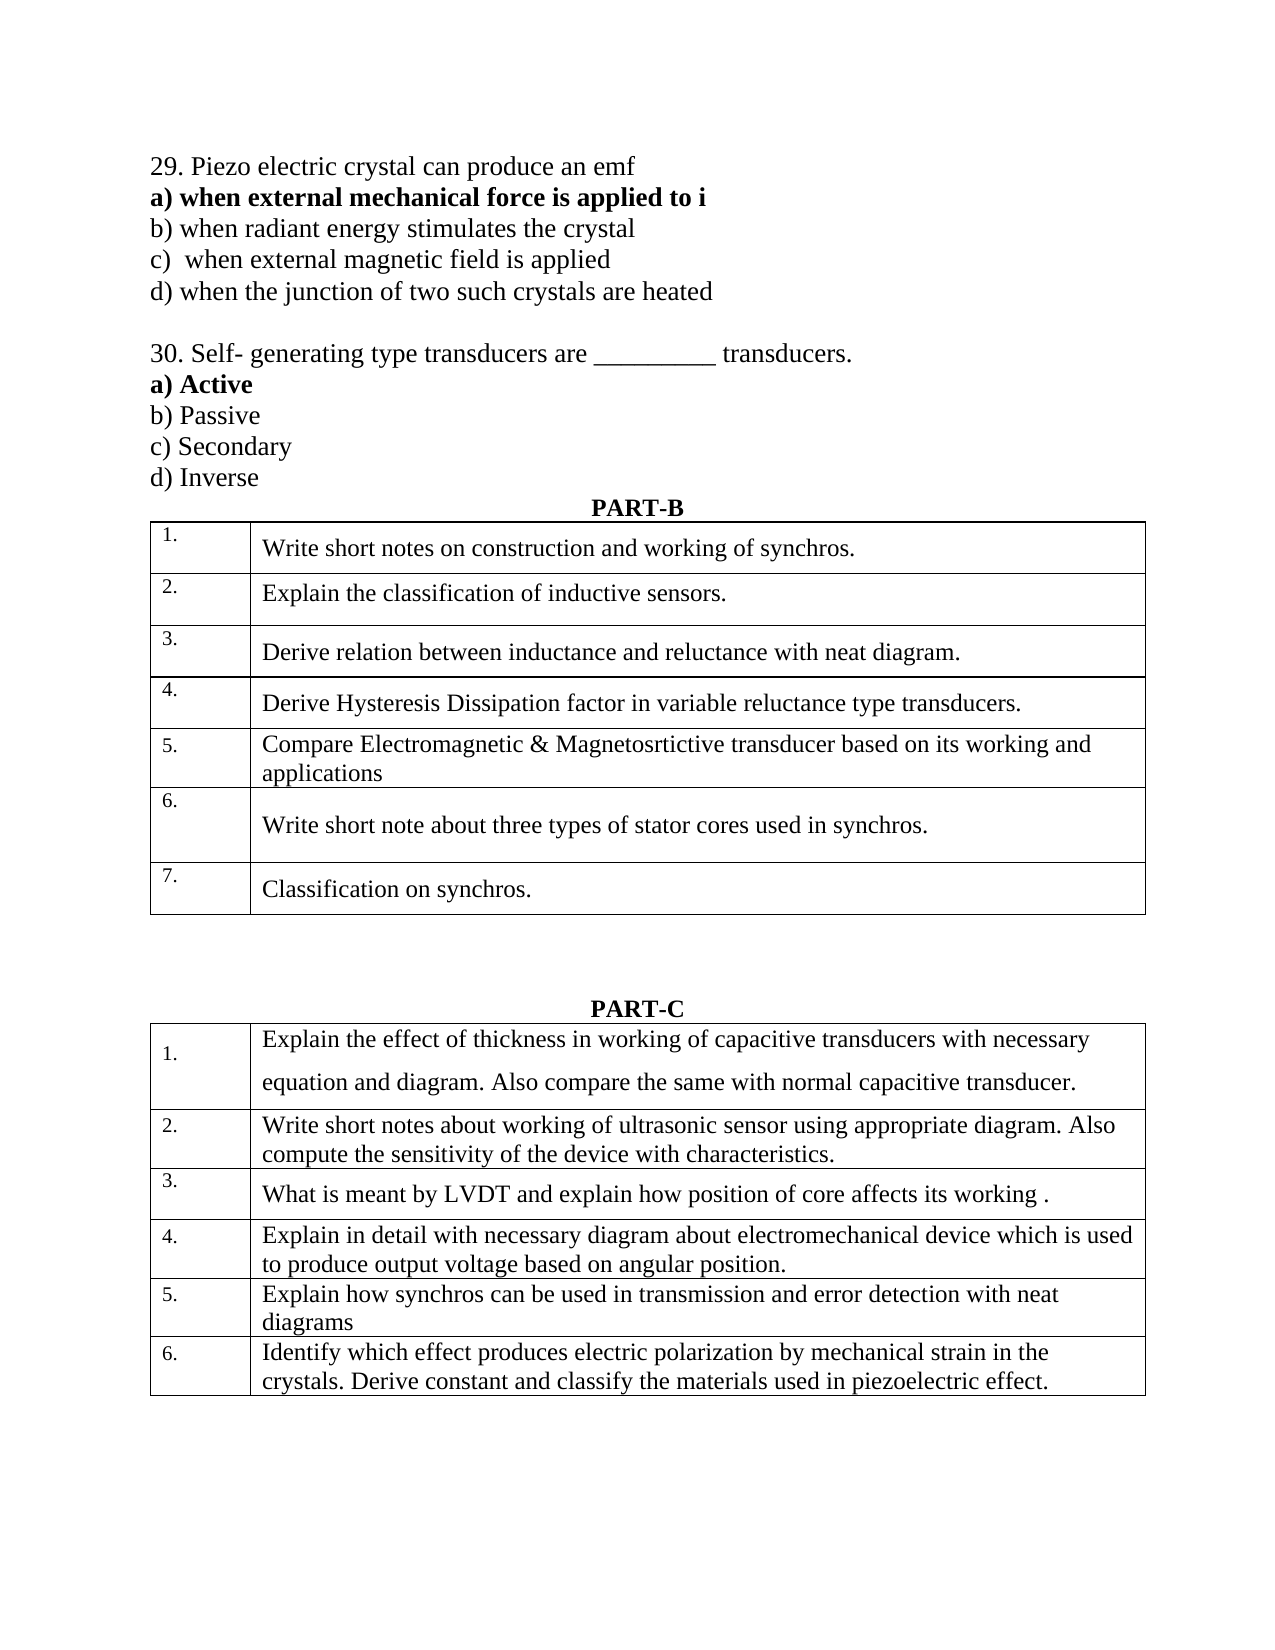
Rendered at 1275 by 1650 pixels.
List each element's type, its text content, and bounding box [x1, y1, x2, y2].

table_cell 5. [151, 1279, 250, 1336]
table_cell Write short note about three types of stator cores used in synchros. [251, 788, 1145, 862]
table_header Explain the effect of thickness in working of capacitive transducers with necessary equation and diagram. Also compare the same with normal capacitive transducer. [251, 1024, 1145, 1109]
text c) Secondary [150, 430, 1125, 461]
table_cell Compare Electromagnetic & Magnetosrtictive transducer based on its working and applications [251, 729, 1145, 787]
table_cell 6. [151, 1337, 250, 1395]
text d) when the junction of two such crystals are heated [150, 274, 1125, 306]
text b) Passive [150, 399, 1125, 430]
table_cell Explain how synchros can be used in transmission and error detection with neat diagrams [251, 1279, 1145, 1336]
table_cell Classification on synchros. [251, 863, 1145, 914]
text PART-B [150, 493, 1125, 521]
table_cell 3. [151, 626, 250, 676]
table_cell 5. [151, 729, 250, 787]
text 30. Self- generating type transducers are _________ transducers. [150, 337, 1125, 368]
table_cell 7. [151, 863, 250, 914]
table_cell 4. [151, 1220, 250, 1278]
table_cell Write short notes about working of ultrasonic sensor using appropriate diagram. Also compute the sensitivity of the device with characteristics. [251, 1110, 1145, 1167]
table_cell Derive relation between inductance and reluctance with neat diagram. [251, 626, 1145, 676]
table_header 1. [151, 1024, 250, 1109]
table_cell Explain in detail with necessary diagram about electromechanical device which is used to produce output voltage based on angular position. [251, 1220, 1145, 1278]
table_cell 6. [151, 788, 250, 862]
table_cell Identify which effect produces electric polarization by mechanical strain in the crystals. Derive constant and classify the materials used in piezoelectric effect. [251, 1337, 1145, 1395]
table_header 1. [151, 523, 250, 573]
text PART-C [150, 994, 1125, 1023]
table_cell 4. [151, 678, 250, 728]
table_cell 2. [151, 1110, 250, 1167]
text d) Inverse [150, 461, 1125, 493]
table_cell Explain the classification of inductive sensors. [251, 574, 1145, 625]
text 29. Piezo electric crystal can produce an emf [150, 150, 1125, 181]
table_cell 3. [151, 1169, 250, 1219]
text a) when external mechanical force is applied to i [150, 181, 1125, 212]
text c) when external magnetic field is applied [150, 243, 1125, 274]
text a) Active [150, 368, 1125, 399]
text b) when radiant energy stimulates the crystal [150, 212, 1125, 243]
table_cell 2. [151, 574, 250, 625]
table_header Write short notes on construction and working of synchros. [251, 523, 1145, 573]
table_cell What is meant by LVDT and explain how position of core affects its working . [251, 1169, 1145, 1219]
table_cell Derive Hysteresis Dissipation factor in variable reluctance type transducers. [251, 678, 1145, 728]
